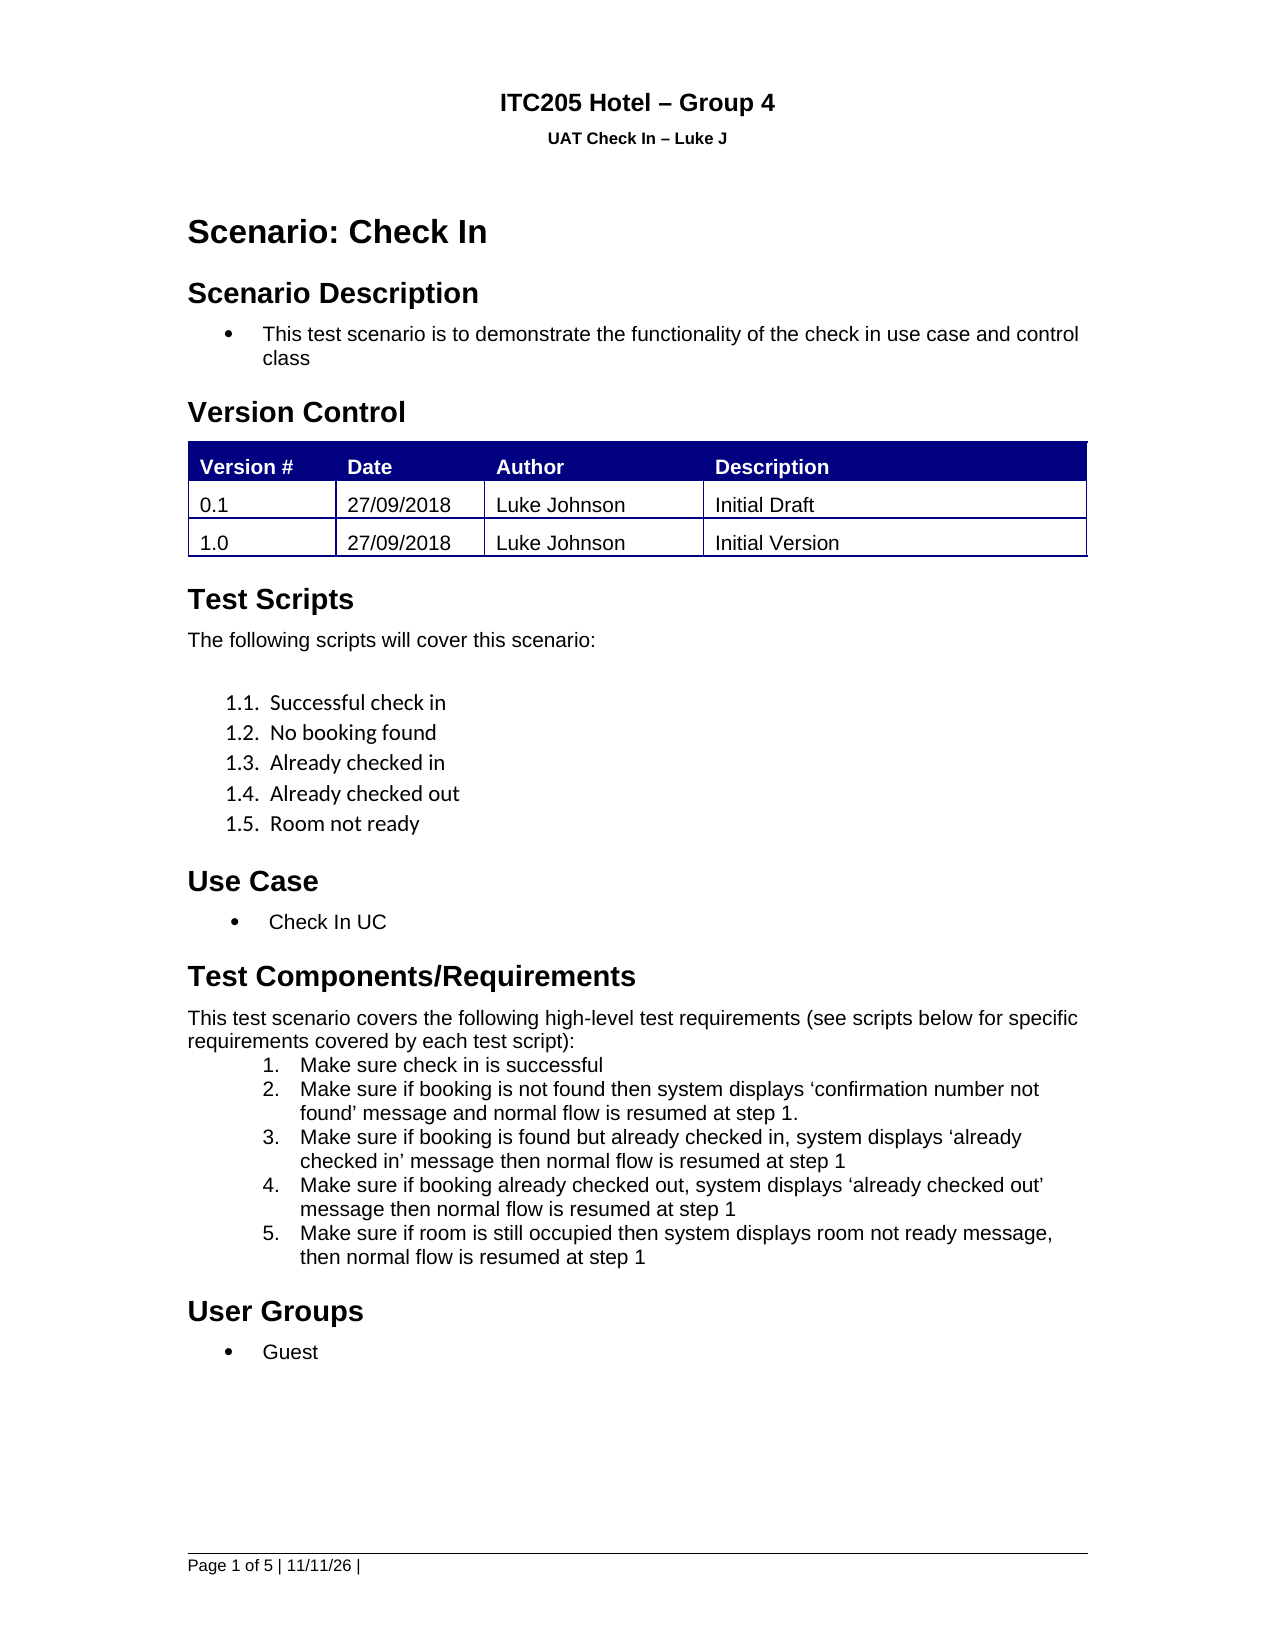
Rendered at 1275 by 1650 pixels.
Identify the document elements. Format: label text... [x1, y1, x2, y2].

list Successful check in [225, 688, 1087, 716]
list Guest [225, 1340, 1087, 1364]
table_cell Luke Johnson [485, 519, 703, 555]
table_cell 27/09/2018 [337, 519, 484, 555]
table_header Date [337, 443, 484, 479]
list Room not ready [225, 809, 1087, 837]
list Make sure if booking is not found then system displays ‘confirmation number not found’ message and normal flow is resumed at step 1. [262, 1077, 1087, 1125]
subtitle Scenario Description [187, 276, 1087, 309]
list No booking found [225, 718, 1087, 746]
table_header Description [704, 443, 1086, 479]
table_cell Initial Version [704, 519, 1086, 555]
subtitle Scenario: Check In [187, 212, 1087, 251]
subtitle Test Scripts [187, 582, 1087, 615]
list Check In UC [231, 910, 1087, 934]
table_cell Luke Johnson [485, 481, 703, 517]
list This test scenario is to demonstrate the functionality of the check in use case and control class [225, 322, 1087, 370]
list Make sure check in is successful [262, 1053, 1087, 1077]
table_cell 0.1 [189, 481, 335, 517]
subtitle Use Case [187, 864, 1087, 898]
table_header Author [485, 443, 703, 479]
text The following scripts will cover this scenario: [187, 628, 1087, 652]
list Make sure if booking already checked out, system displays ‘already checked out’ message then normal flow is resumed at step 1 [262, 1173, 1087, 1221]
table_cell 27/09/2018 [337, 481, 484, 517]
table_cell 1.0 [189, 519, 335, 555]
subtitle Test Components/Requirements [187, 959, 1087, 993]
list Already checked out [225, 779, 1087, 807]
list Make sure if room is still occupied then system displays room not ready message, then normal flow is resumed at step 1 [262, 1221, 1087, 1269]
table_header Version # [189, 443, 335, 479]
subtitle User Groups [187, 1294, 1087, 1327]
list Make sure if booking is found but already checked in, system displays ‘already checked in’ message then normal flow is resumed at step 1 [262, 1125, 1087, 1173]
text This test scenario covers the following high-level test requirements (see scripts below for specific requirements covered by each test script): [187, 1005, 1087, 1053]
list Already checked in [225, 748, 1087, 777]
subtitle Version Control [187, 395, 1087, 428]
table_cell Initial Draft [704, 481, 1086, 517]
